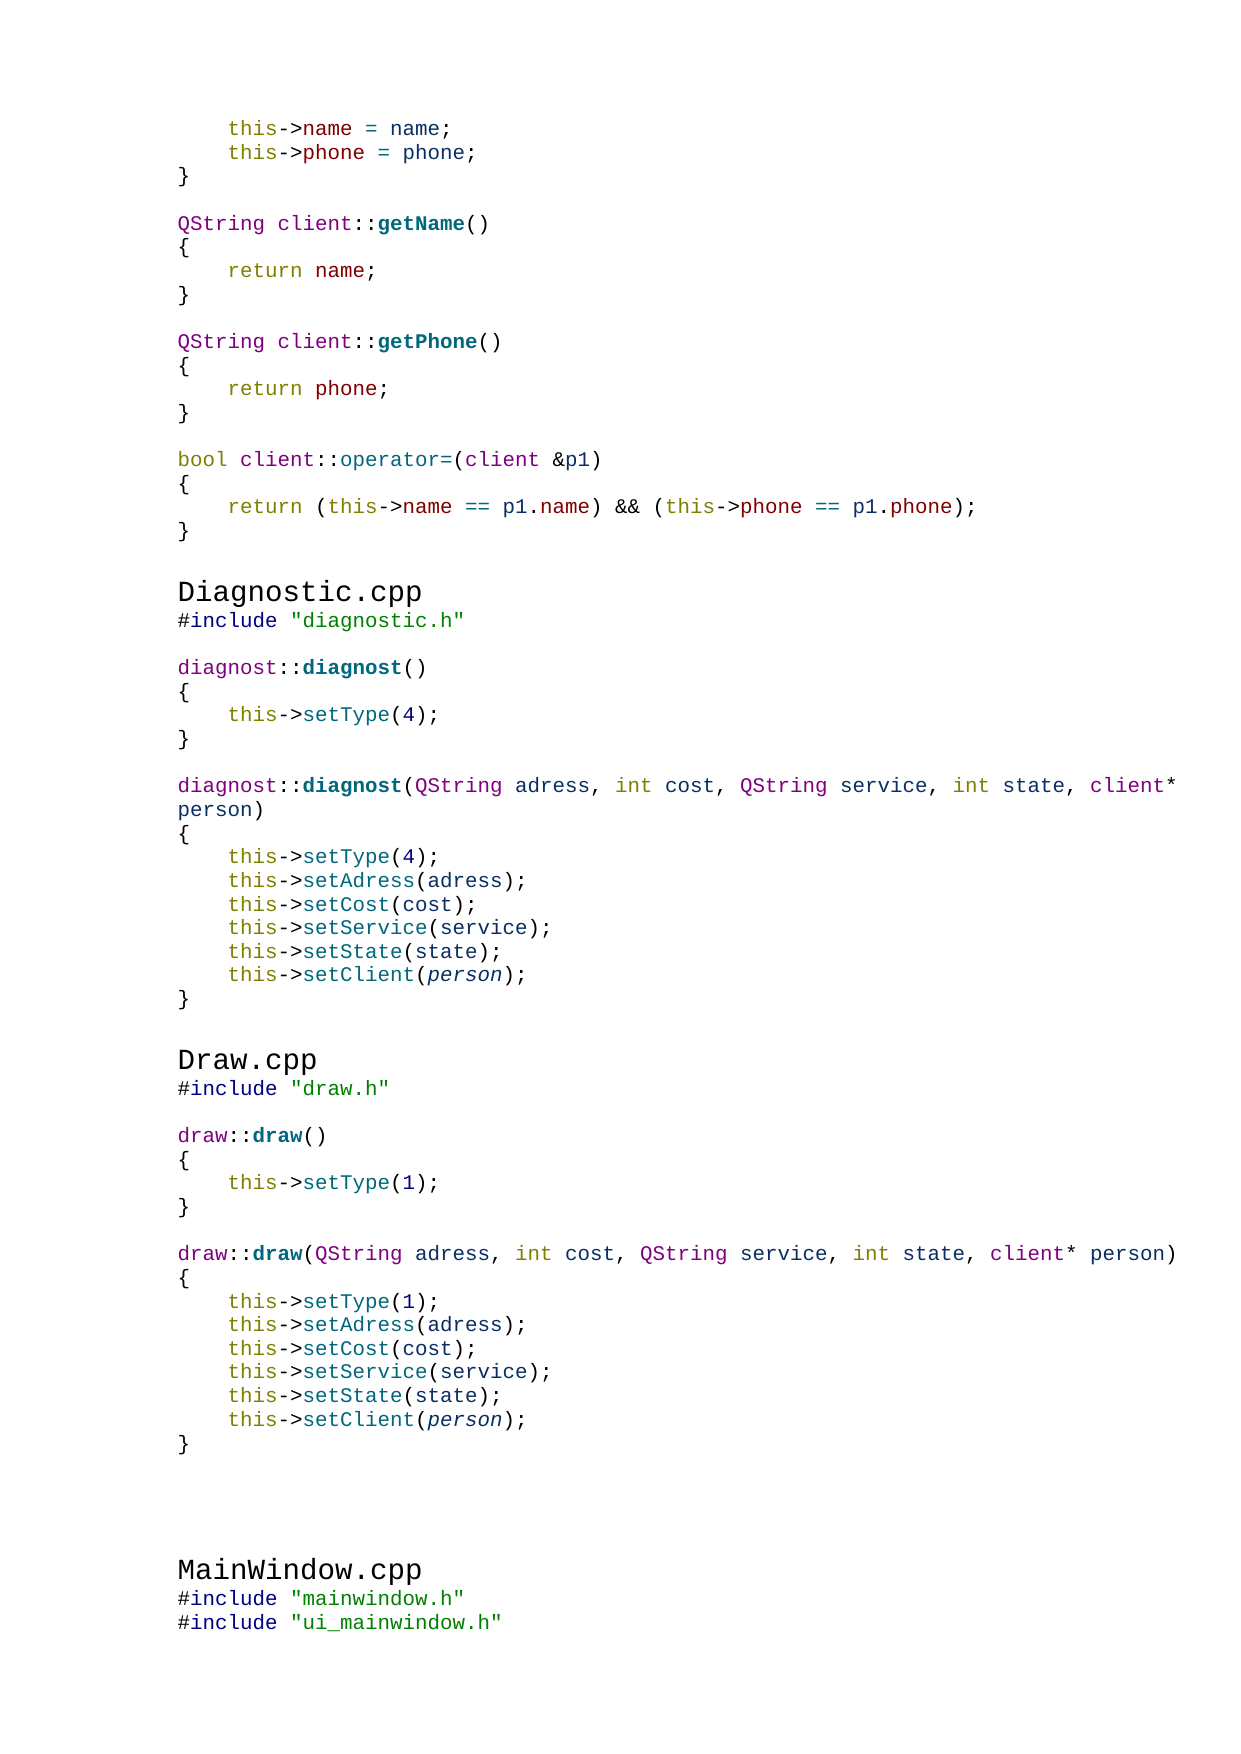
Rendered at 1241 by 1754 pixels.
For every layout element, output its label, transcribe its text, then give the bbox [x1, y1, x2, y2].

text { [177, 473, 1181, 496]
text draw::draw() [177, 1125, 1181, 1149]
text this->setClient(person); [177, 964, 1181, 988]
text return phone; [177, 378, 1181, 402]
text } [177, 520, 1181, 544]
text this->setType(4); [177, 846, 1181, 870]
text this->setService(service); [177, 1362, 1181, 1385]
text bool client::operator=(client &p1) [177, 449, 1181, 473]
text } [177, 165, 1181, 189]
text #include "ui_mainwindow.h" [177, 1612, 1181, 1636]
text this->setType(1); [177, 1291, 1181, 1314]
text QString client::getName() [177, 213, 1181, 236]
text this->setState(state); [177, 1385, 1181, 1409]
text this->setService(service); [177, 917, 1181, 941]
text return (this->name == p1.name) && (this->phone == p1.phone); [177, 496, 1181, 520]
text this->setType(1); [177, 1172, 1181, 1196]
text { [177, 681, 1181, 704]
text { [177, 354, 1181, 378]
text return name; [177, 260, 1181, 284]
text { [177, 1149, 1181, 1172]
text QString client::getPhone() [177, 331, 1181, 354]
text diagnost::diagnost(QString adress, int cost, QString service, int state, client* person) [177, 775, 1181, 823]
text draw::draw(QString adress, int cost, QString service, int state, client* person) [177, 1243, 1181, 1267]
text #include "diagnostic.h" [177, 610, 1181, 633]
text } [177, 728, 1181, 752]
text this->setType(4); [177, 704, 1181, 728]
text } [177, 1196, 1181, 1220]
text this->phone = phone; [177, 142, 1181, 165]
text { [177, 823, 1181, 846]
text this->setCost(cost); [177, 893, 1181, 917]
text { [177, 236, 1181, 260]
text diagnost::diagnost() [177, 657, 1181, 681]
text Diagnostic.cpp [177, 577, 1181, 610]
text } [177, 988, 1181, 1012]
text { [177, 1267, 1181, 1291]
text this->setState(state); [177, 941, 1181, 964]
text #include "mainwindow.h" [177, 1588, 1181, 1612]
text this->setCost(cost); [177, 1338, 1181, 1362]
text this->setClient(person); [177, 1409, 1181, 1432]
text Draw.cpp [177, 1045, 1181, 1078]
text } [177, 402, 1181, 426]
text this->name = name; [177, 118, 1181, 142]
text #include "draw.h" [177, 1078, 1181, 1101]
text } [177, 1432, 1181, 1456]
text this->setAdress(adress); [177, 870, 1181, 893]
text this->setAdress(adress); [177, 1314, 1181, 1338]
text MainWindow.cpp [177, 1555, 1181, 1588]
text } [177, 284, 1181, 307]
